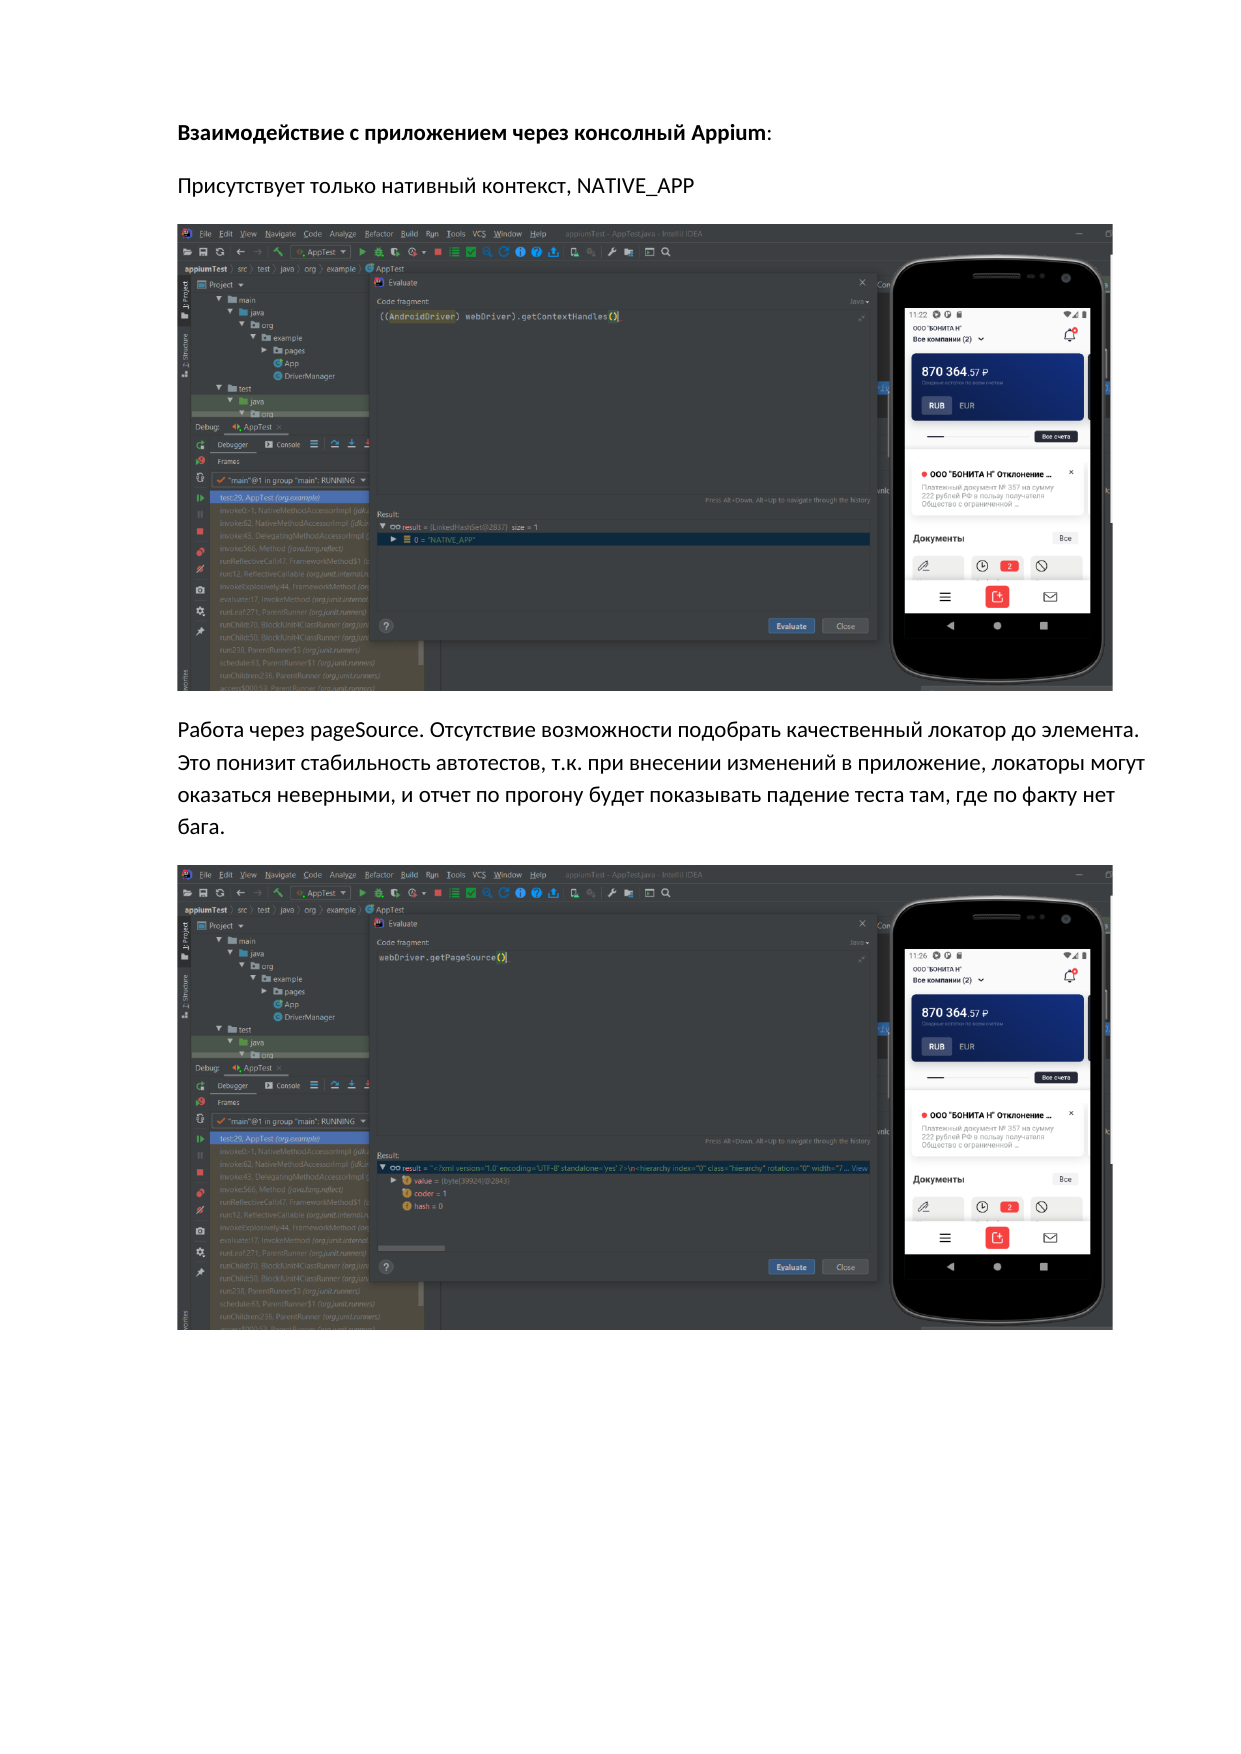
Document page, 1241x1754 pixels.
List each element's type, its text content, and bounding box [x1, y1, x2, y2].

text Работа через pageSource. Отсутствие возможности подобрать качественный локатор до элемента. Это понизит стабильность автотестов, т.к. при внесении изменений в приложение, локаторы могут оказаться неверными, и отчет по прогону будет показывать падение теста там, где по факту нет бага. [177, 716, 1152, 840]
text Взаимодействие с приложением через консолный Appium: [177, 118, 1152, 146]
picture [177, 224, 1113, 691]
text Присутствует только нативный контекст, NATIVE_APP [177, 171, 1152, 199]
picture [177, 865, 1113, 1330]
